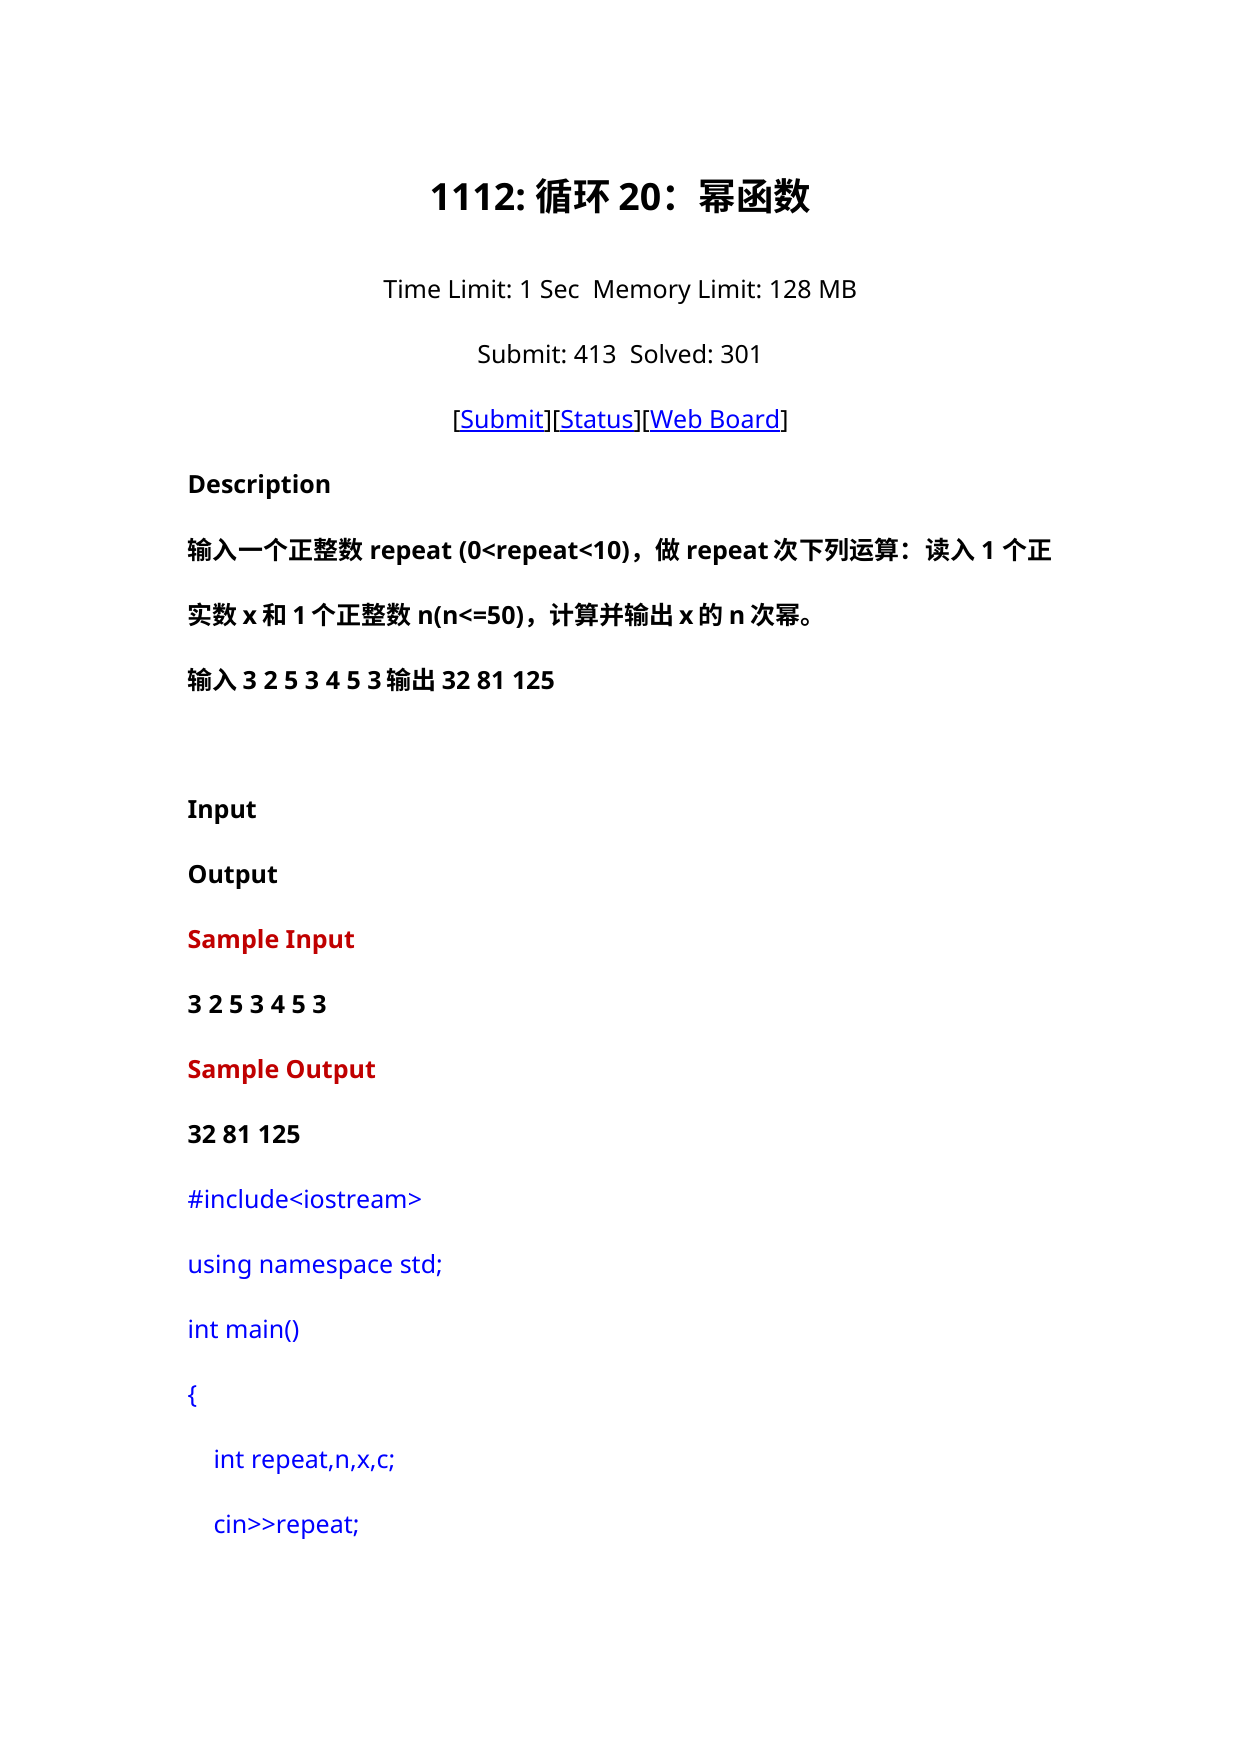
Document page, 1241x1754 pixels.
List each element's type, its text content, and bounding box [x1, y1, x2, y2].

text Description [187, 451, 1053, 516]
text 1112: 循环20：幂函数 [187, 162, 1053, 227]
text Output [187, 841, 1053, 906]
text cin>>repeat; [187, 1491, 1053, 1556]
text Input [187, 776, 1053, 841]
text #include<iostream> [187, 1166, 1053, 1231]
text 输入一个正整数repeat (0<repeat<10)，做repeat次下列运算：读入1 个正实数x和1个正整数 n(n<=50)，计算并输出x的n次幂。 [187, 516, 1053, 646]
text { [187, 1361, 1053, 1426]
text Time Limit: 1 Sec Memory Limit: 128 MB Submit: 413 Solved: 301 [Submit][Status][Web Board] [187, 256, 1053, 451]
text 3 2 5 3 4 5 3 [187, 971, 1053, 1036]
text 输入3 2 5 3 4 5 3输出32 81 125 [187, 646, 1053, 711]
text Sample Output [187, 1036, 1053, 1101]
text 32 81 125 [187, 1101, 1053, 1166]
text int repeat,n,x,c; [187, 1426, 1053, 1491]
text int main() [187, 1296, 1053, 1361]
text using namespace std; [187, 1231, 1053, 1296]
text Sample Input [187, 906, 1053, 971]
